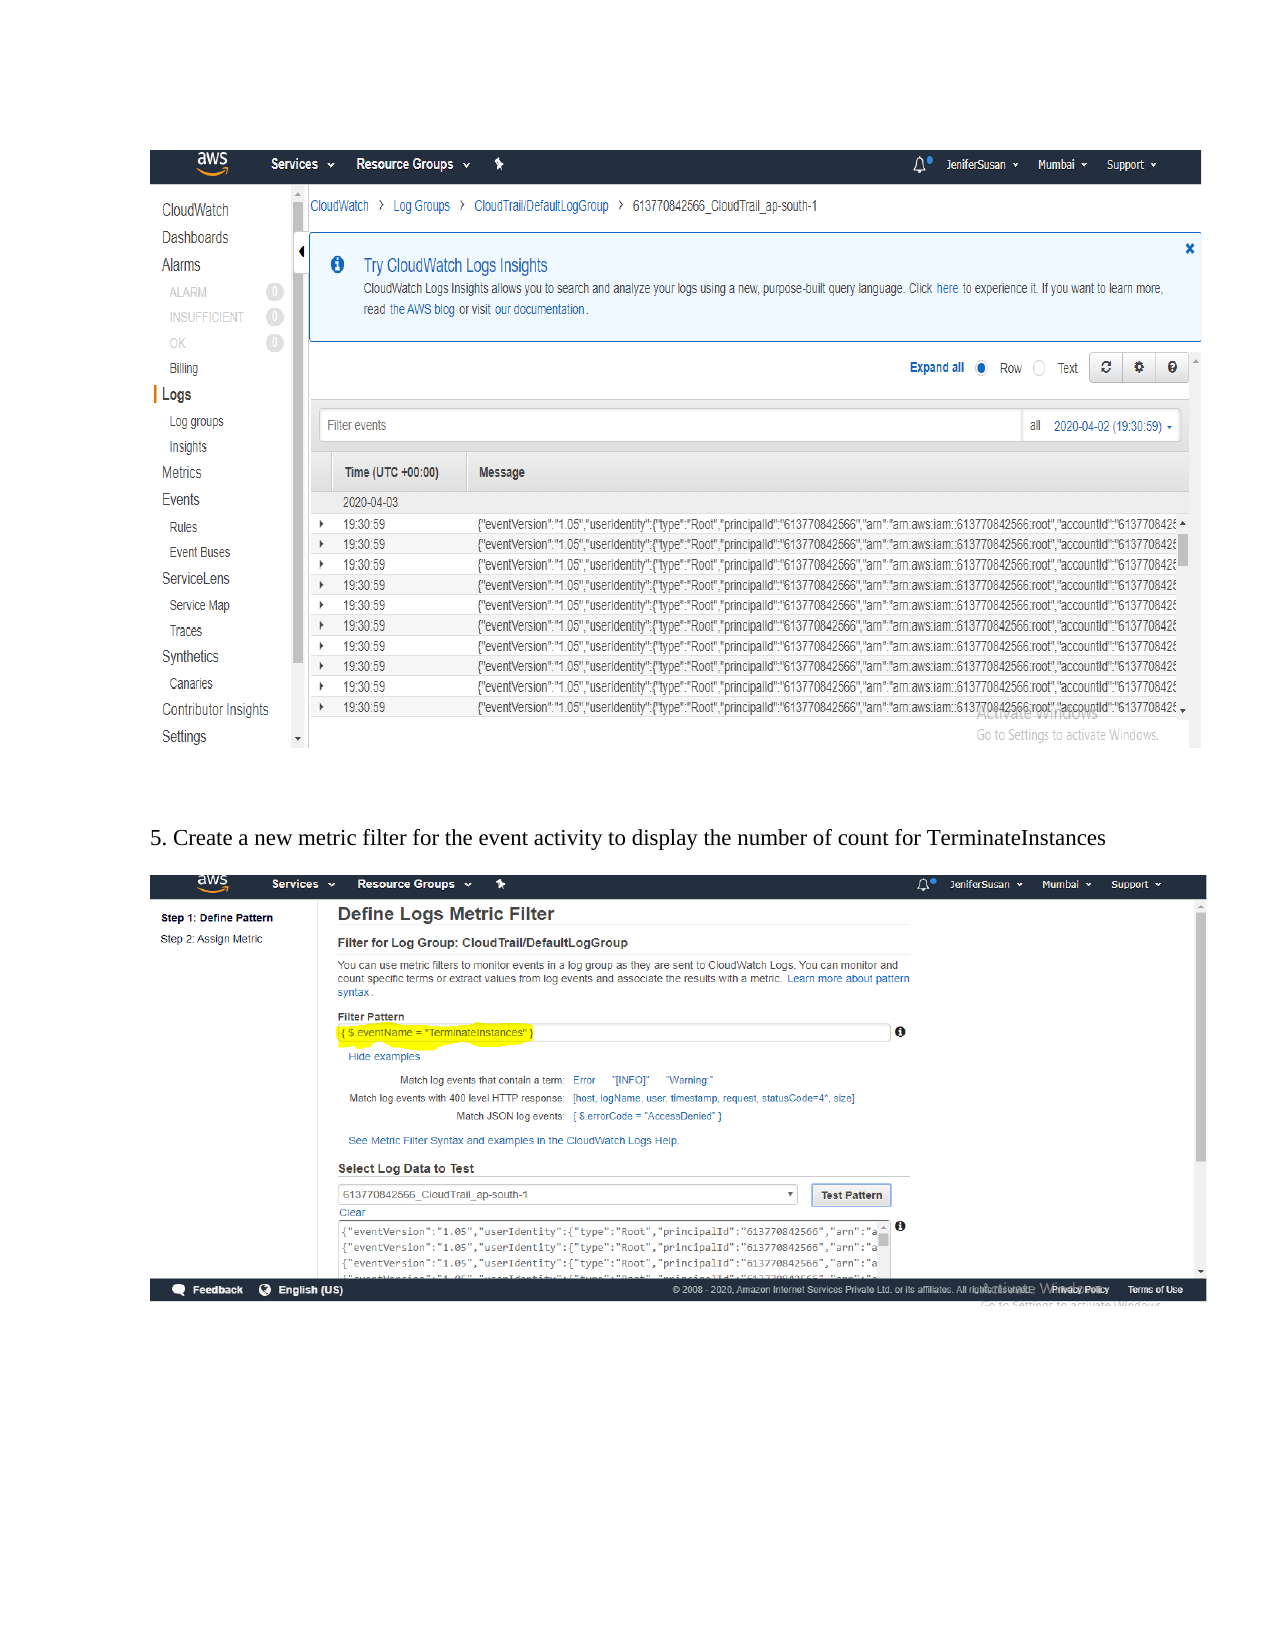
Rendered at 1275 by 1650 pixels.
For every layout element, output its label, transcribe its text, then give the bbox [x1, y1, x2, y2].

picture [150, 875, 1207, 1306]
text 5. Create a new metric filter for the event activity to display the number of count for TerminateInstances [150, 824, 1125, 850]
picture [150, 150, 1202, 748]
